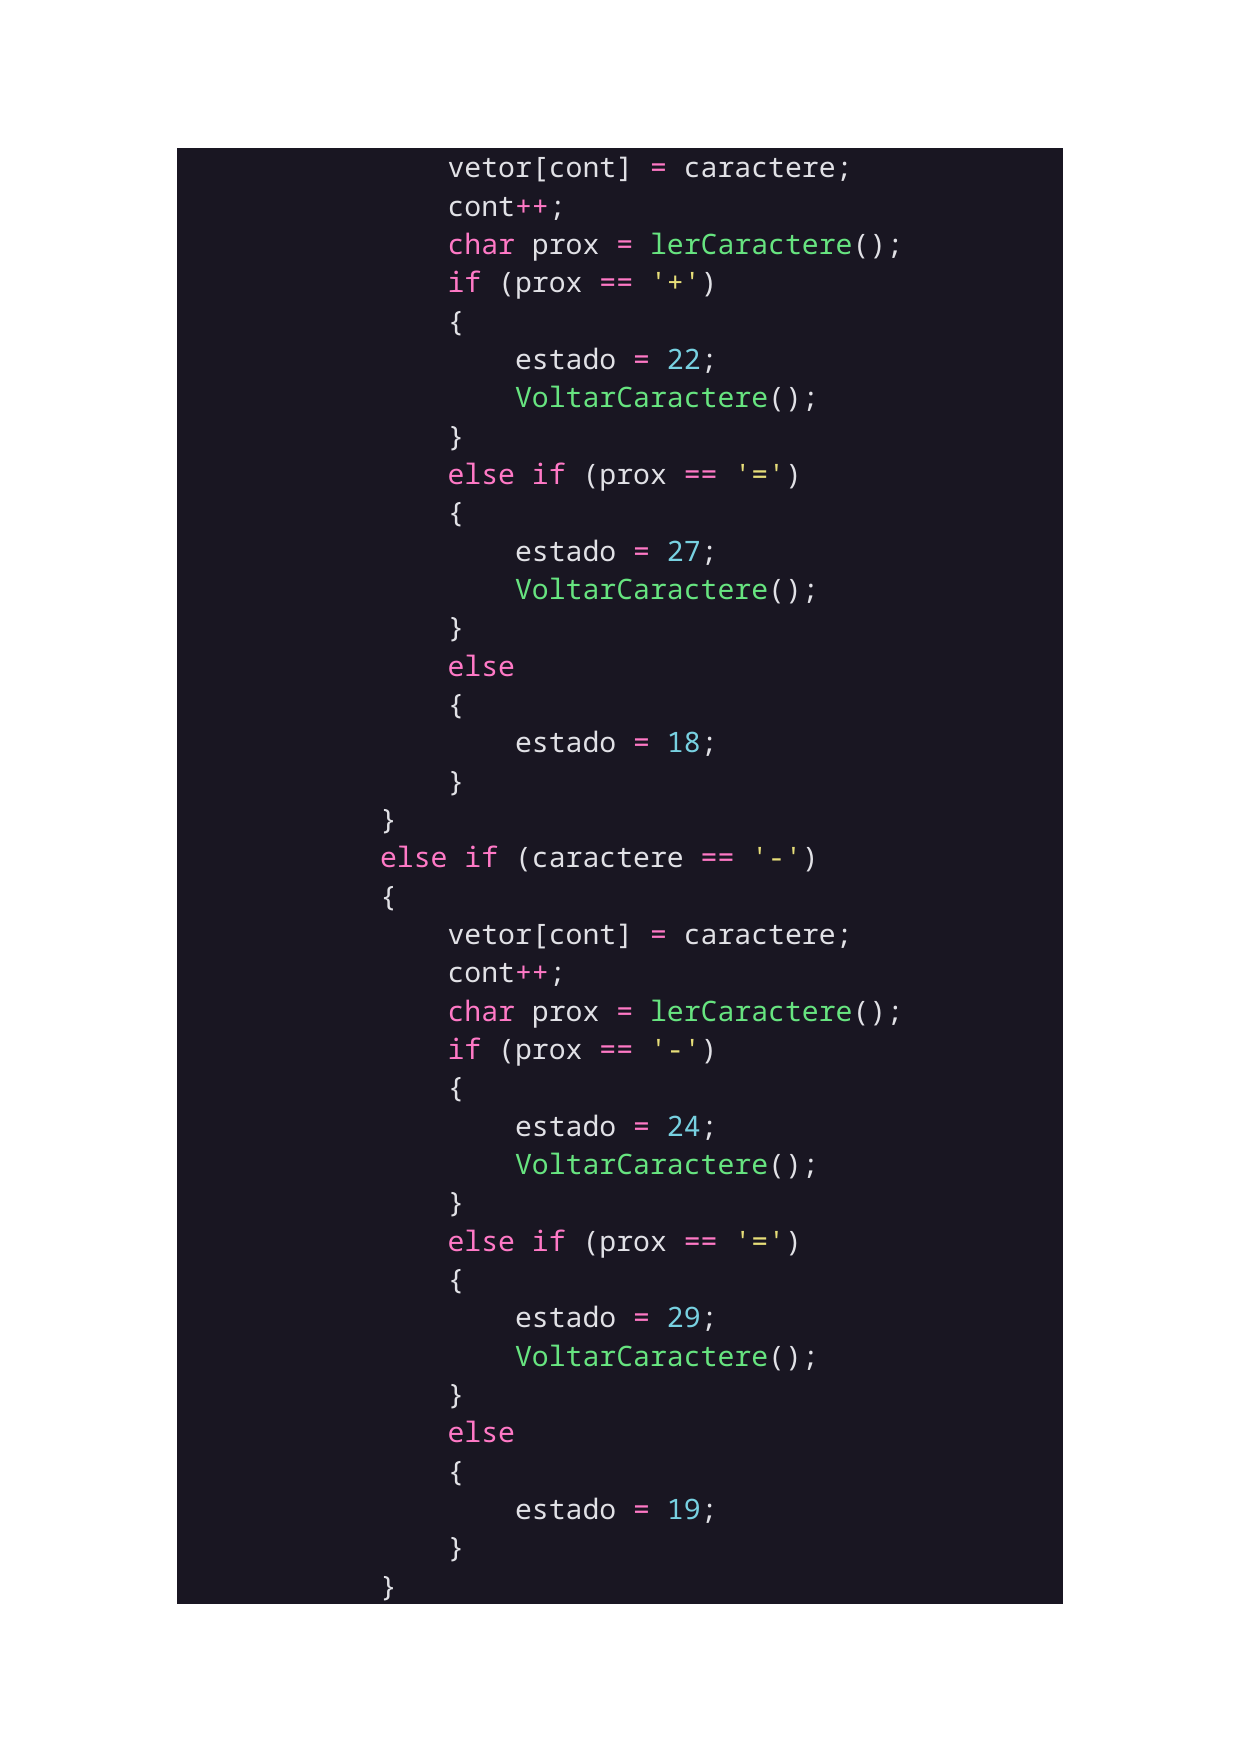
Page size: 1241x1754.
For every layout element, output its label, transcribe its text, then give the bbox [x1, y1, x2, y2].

text else if (prox == '=') [177, 454, 1063, 493]
text VoltarCaractere(); [177, 1144, 1063, 1183]
text { [177, 1451, 1063, 1489]
text else if (prox == '=') [177, 1221, 1063, 1259]
text estado = 24; [177, 1106, 1063, 1144]
text else [177, 646, 1063, 684]
text if (prox == '-') [177, 1029, 1063, 1068]
text } [177, 1183, 1063, 1221]
text char prox = lerCaractere(); [177, 224, 1063, 263]
text if (prox == '+') [177, 263, 1063, 301]
text } [177, 1528, 1063, 1566]
text estado = 29; [177, 1298, 1063, 1336]
text vetor[cont] = caractere; [177, 148, 1063, 186]
text { [177, 876, 1063, 914]
text } [177, 608, 1063, 646]
text char prox = lerCaractere(); [177, 991, 1063, 1029]
text } [177, 416, 1063, 454]
text VoltarCaractere(); [177, 569, 1063, 608]
text estado = 22; [177, 339, 1063, 378]
text { [177, 1259, 1063, 1298]
text estado = 19; [177, 1489, 1063, 1528]
text VoltarCaractere(); [177, 378, 1063, 416]
text estado = 27; [177, 531, 1063, 569]
text } [177, 799, 1063, 838]
text estado = 18; [177, 723, 1063, 761]
text { [177, 1068, 1063, 1106]
text else [177, 1413, 1063, 1451]
text cont++; [177, 186, 1063, 224]
text { [177, 684, 1063, 723]
text { [177, 301, 1063, 339]
text } [177, 761, 1063, 799]
text } [177, 1566, 1063, 1604]
text cont++; [177, 953, 1063, 991]
text VoltarCaractere(); [177, 1336, 1063, 1374]
text vetor[cont] = caractere; [177, 914, 1063, 953]
text else if (caractere == '-') [177, 838, 1063, 876]
text { [177, 493, 1063, 531]
text } [177, 1374, 1063, 1413]
